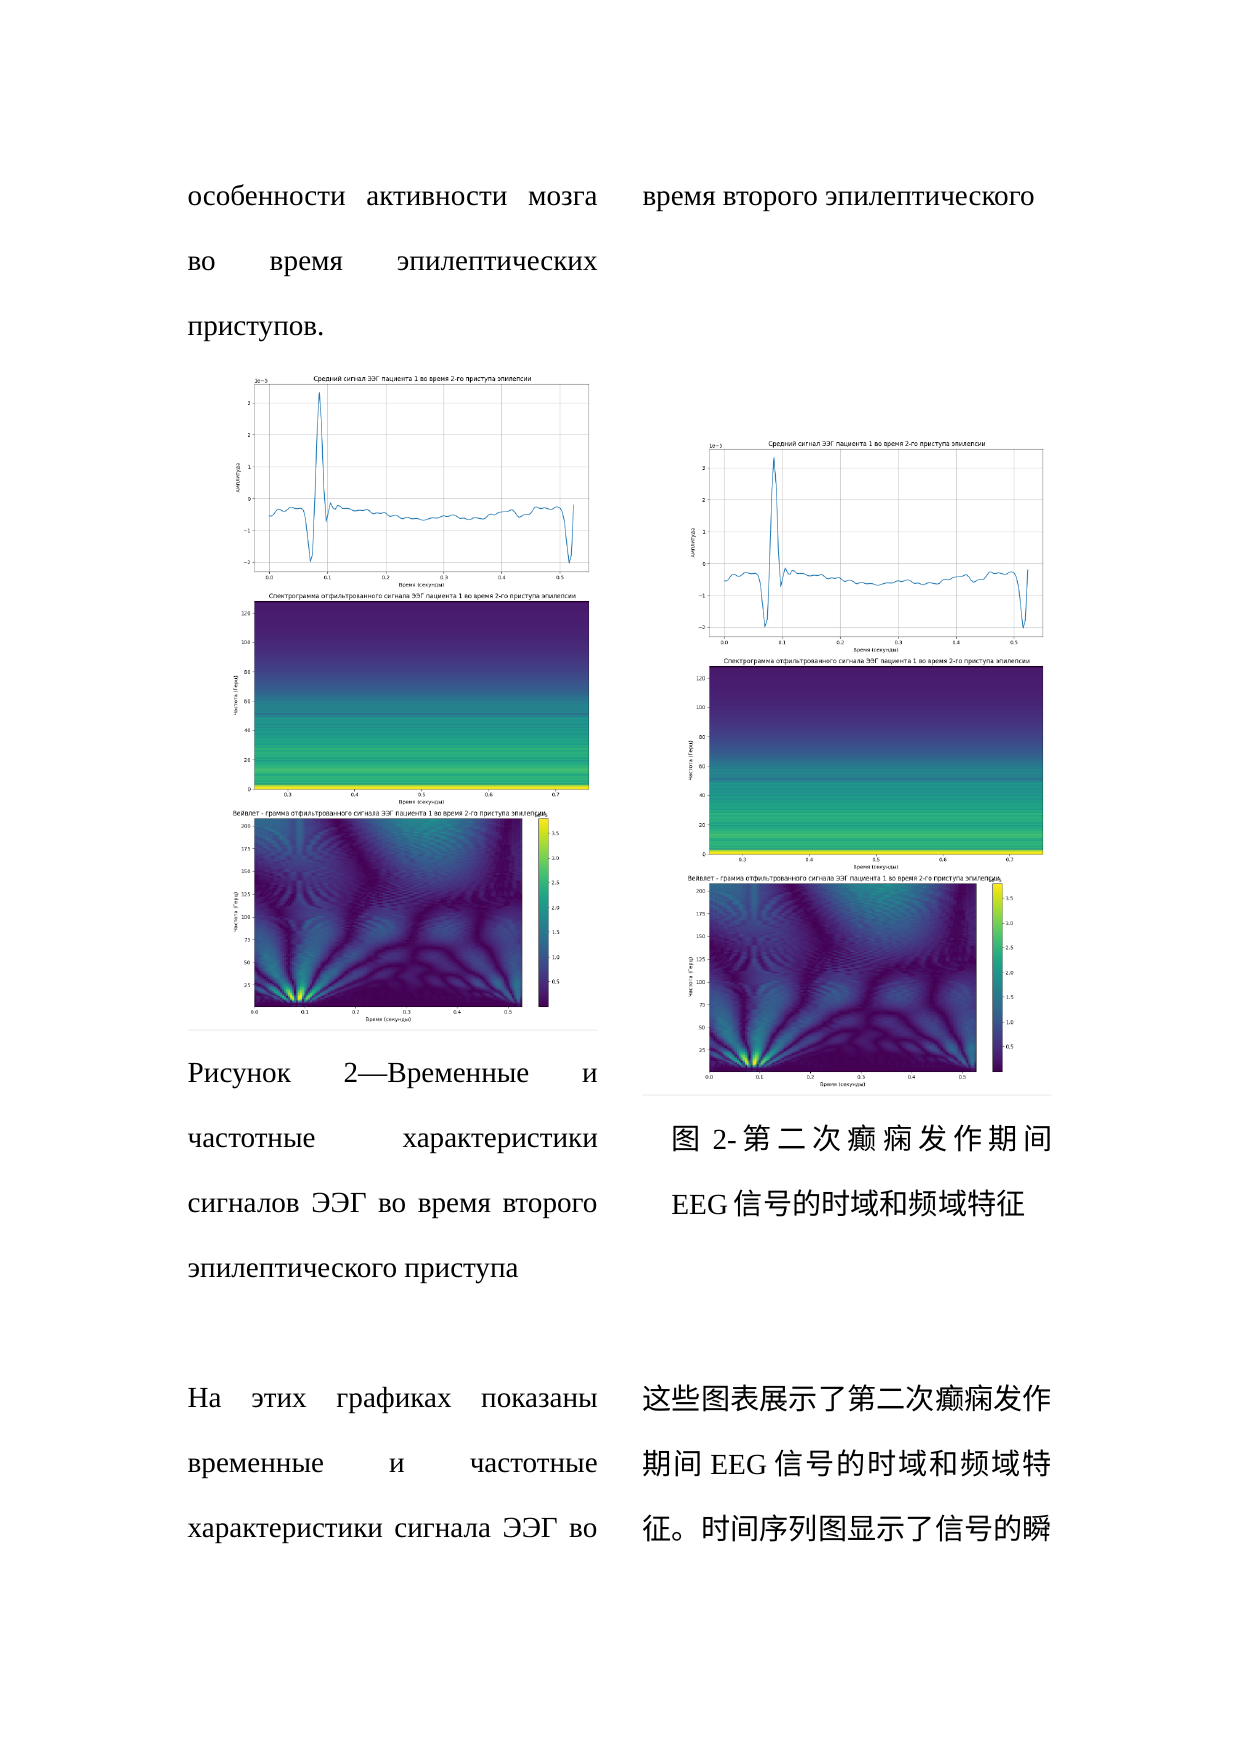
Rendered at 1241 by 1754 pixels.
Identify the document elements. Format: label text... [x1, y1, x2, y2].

text особенности активности мозга во время эпилептических приступов. [187, 162, 598, 357]
picture [642, 422, 1052, 1096]
picture [187, 357, 598, 1031]
text На этих графиках показаны временные и частотные характеристики сигнала ЭЭГ во время второго эпилептического [187, 1364, 598, 1559]
text На этих графиках показаны временные и частотные характеристики сигнала ЭЭГ во время второго эпилептического [642, 162, 1053, 227]
text 这些图表展示了第二次癫痫发作期间EEG信号的时域和频域特征。时间序列图显示了信号的瞬时变化，频谱图和小波图则提供了频率成分随时间的分布情况。 [642, 1364, 1053, 1559]
text Рисунок 2—Временные и частотные характеристики сигналов ЭЭГ во время второго эпилептического приступа [187, 1039, 598, 1299]
text 图2-第二次癫痫发作期间EEG信号的时域和频域特征 [671, 1104, 1053, 1234]
